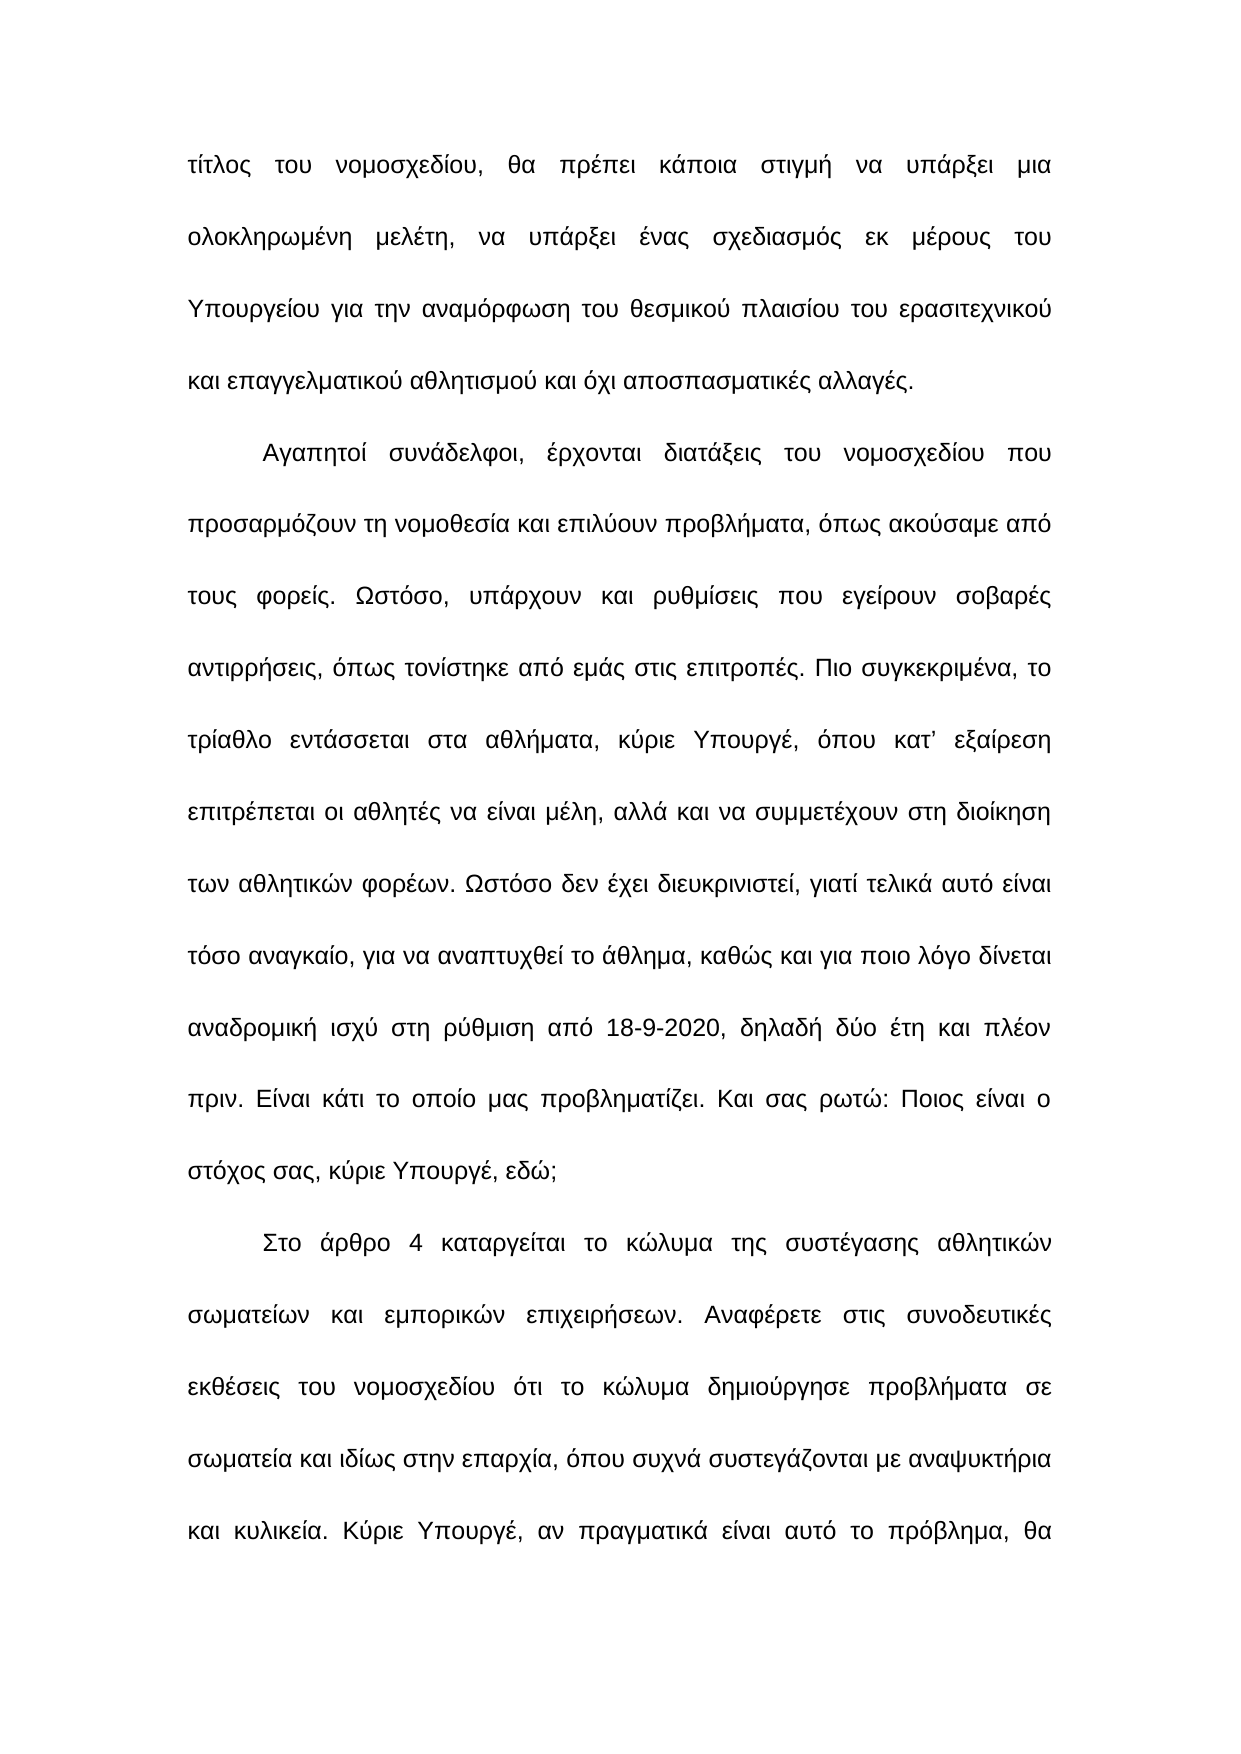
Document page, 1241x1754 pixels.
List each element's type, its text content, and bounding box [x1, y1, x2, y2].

text Αγαπητοί συνάδελφοι, έρχονται διατάξεις του νομοσχεδίου που προσαρμόζουν τη νομοθεσία και επιλύουν προβλήματα, όπως ακούσαμε από τους φορείς. Ωστόσο, υπάρχουν και ρυθμίσεις που εγείρουν σοβαρές αντιρρήσεις, όπως τονίστηκε από εμάς στις επιτροπές. Πιο συγκεκριμένα, το τρίαθλο εντάσσεται στα αθλήματα, κύριε Υπουργέ, όπου κατ’ εξαίρεση επιτρέπεται οι αθλητές να είναι μέλη, αλλά και να συμμετέχουν στη διοίκηση των αθλητικών φορέων. Ωστόσο δεν έχει διευκρινιστεί, γιατί τελικά αυτό είναι τόσο αναγκαίο, για να αναπτυχθεί το άθλημα, καθώς και για ποιο λόγο δίνεται αναδρομική ισχύ στη ρύθμιση από 18-9-2020, δηλαδή δύο έτη και πλέον πριν. Είναι κάτι το οποίο μας προβληματίζει. Και σας ρωτώ: Ποιος είναι ο στόχος σας, κύριε Υπουργέ, εδώ; [187, 437, 1053, 1185]
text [187, 150, 1053, 394]
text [187, 1228, 1053, 1544]
